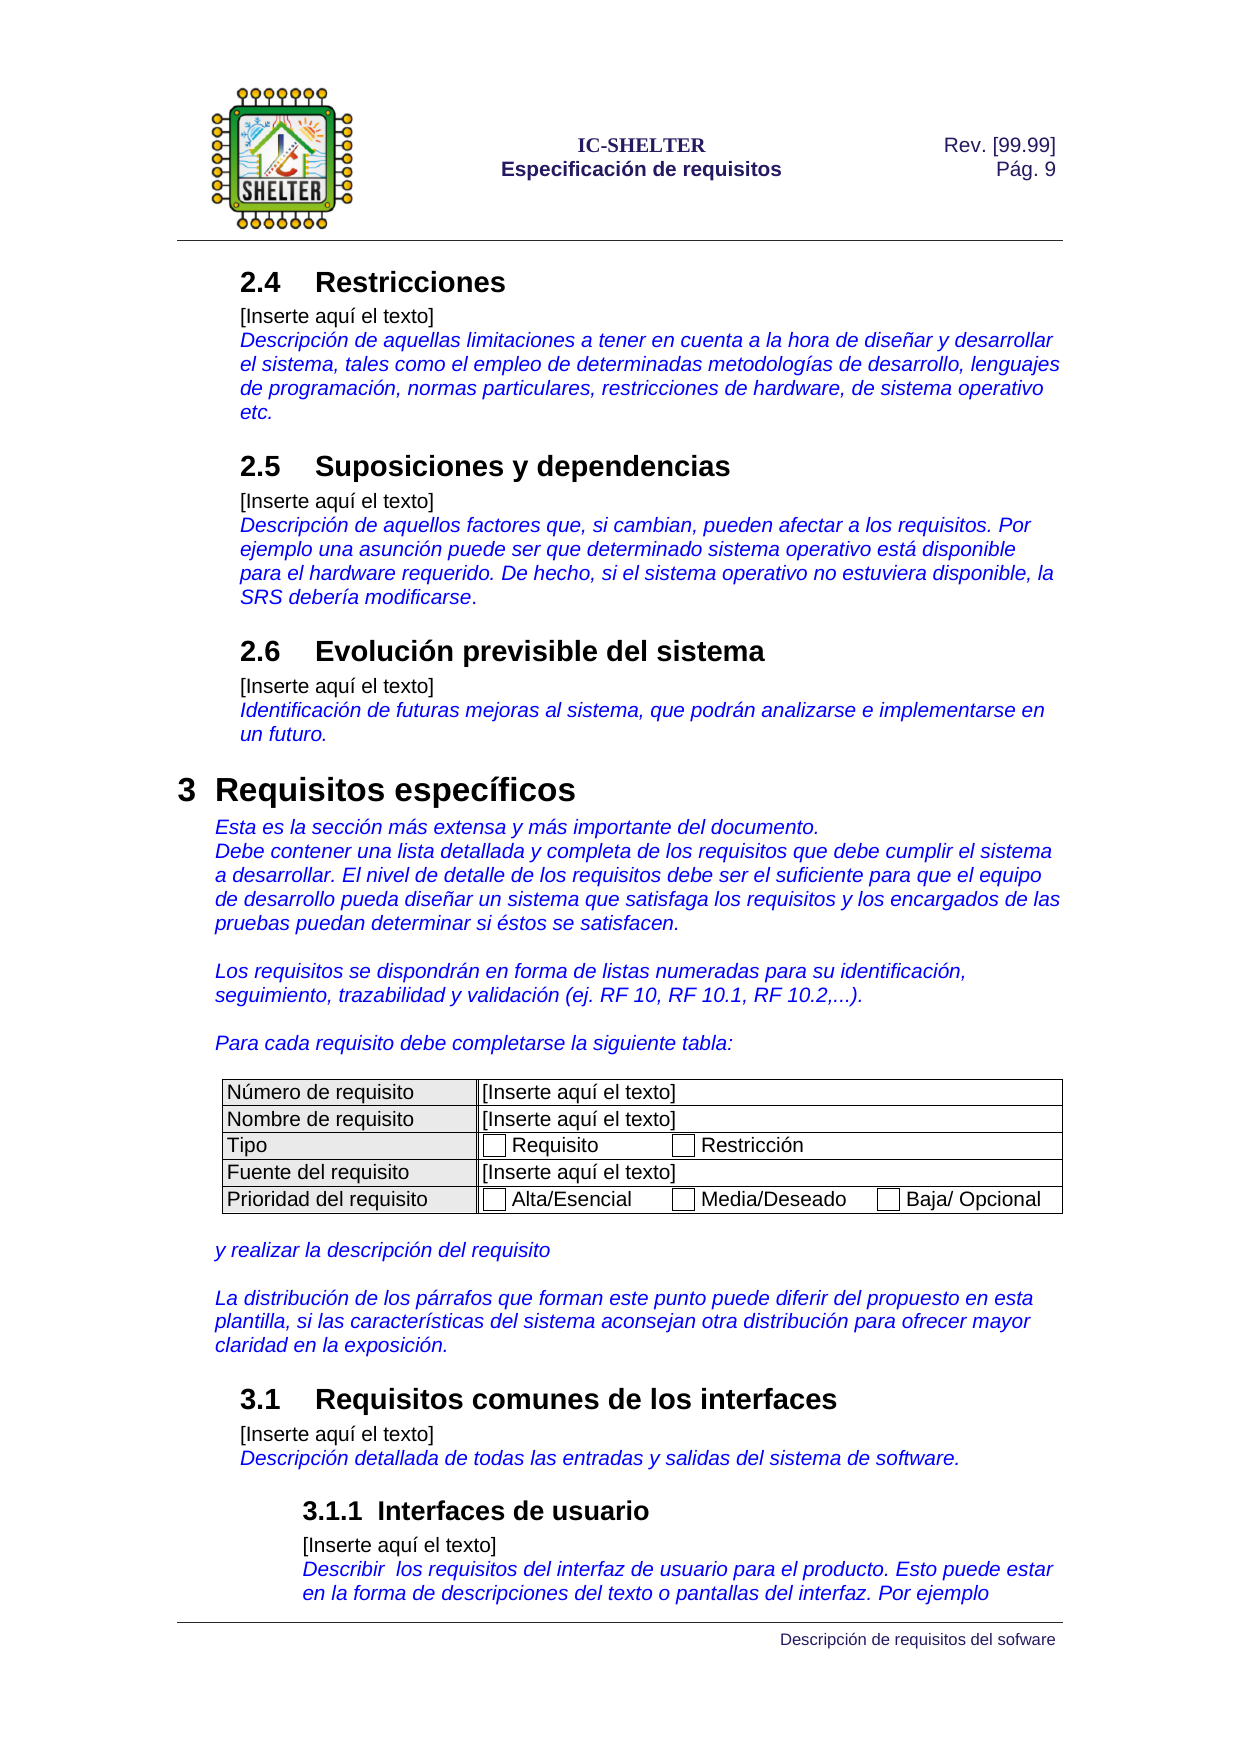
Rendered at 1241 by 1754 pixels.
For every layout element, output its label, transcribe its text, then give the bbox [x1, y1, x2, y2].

table_cell Alta/Esencial [479, 1187, 664, 1212]
subtitle Evolución previsible del sistema [240, 634, 1063, 667]
table_cell Restricción [664, 1133, 1062, 1159]
table_cell [479, 1106, 1062, 1132]
subtitle Restricciones [240, 264, 1063, 298]
text Descripción detallada de todas las entradas y salidas del sistema de software. [177, 1446, 1063, 1470]
table_cell Prioridad del requisito [223, 1187, 476, 1212]
text Descripción de aquellos factores que, si cambian, pueden afectar a los requisitos. Por ejemplo una asunción puede ser que determinado sistema operativo está disponible para el hardware requerido. De hecho, si el sistema operativo no estuviera disponible, la SRS debería modificarse. [240, 513, 1063, 609]
text Esta es la sección más extensa y más importante del documento. [215, 815, 1063, 839]
picture [194, 81, 362, 233]
subtitle Interfaces de usuario [302, 1495, 1063, 1526]
table_header Número de requisito [223, 1080, 476, 1105]
table_cell Tipo [223, 1133, 476, 1159]
text Los requisitos se dispondrán en forma de listas numeradas para su identificación, seguimiento, trazabilidad y validación (ej. RF 10, RF 10.1, RF 10.2,...). [215, 959, 1063, 1007]
text Identificación de futuras mejoras al sistema, que podrán analizarse e implementarse en un futuro. [240, 697, 1063, 745]
table_cell Baja/ Opcional [869, 1187, 1062, 1212]
text Para cada requisito debe completarse la siguiente tabla: [215, 1031, 1063, 1055]
subtitle Suposiciones y dependencias [240, 449, 1063, 483]
subtitle Requisitos comunes de los interfaces [240, 1382, 1063, 1416]
text y realizar la descripción del requisito [215, 1237, 1063, 1261]
table_cell [479, 1160, 1062, 1186]
table_cell Fuente del requisito [223, 1160, 476, 1186]
text Debe contener una lista detallada y completa de los requisitos que debe cumplir el sistema a desarrollar. El nivel de detalle de los requisitos debe ser el suficiente para que el equipo de desarrollo pueda diseñar un sistema que satisfaga los requisitos y los encargados de las pruebas puedan determinar si éstos se satisfacen. [215, 839, 1063, 935]
table_cell Requisito [479, 1133, 664, 1159]
table_cell Media/Deseado [664, 1187, 869, 1212]
subtitle Requisitos específicos [177, 770, 1063, 809]
table_header [479, 1080, 1062, 1105]
text La distribución de los párrafos que forman este punto puede diferir del propuesto en esta plantilla, si las características del sistema aconsejan otra distribución para ofrecer mayor claridad en la exposición. [215, 1285, 1063, 1357]
text Descripción de aquellas limitaciones a tener en cuenta a la hora de diseñar y desarrollar el sistema, tales como el empleo de determinadas metodologías de desarrollo, lenguajes de programación, normas particulares, restricciones de hardware, de sistema operativo etc. [240, 328, 1063, 424]
table_cell Nombre de requisito [223, 1106, 476, 1132]
